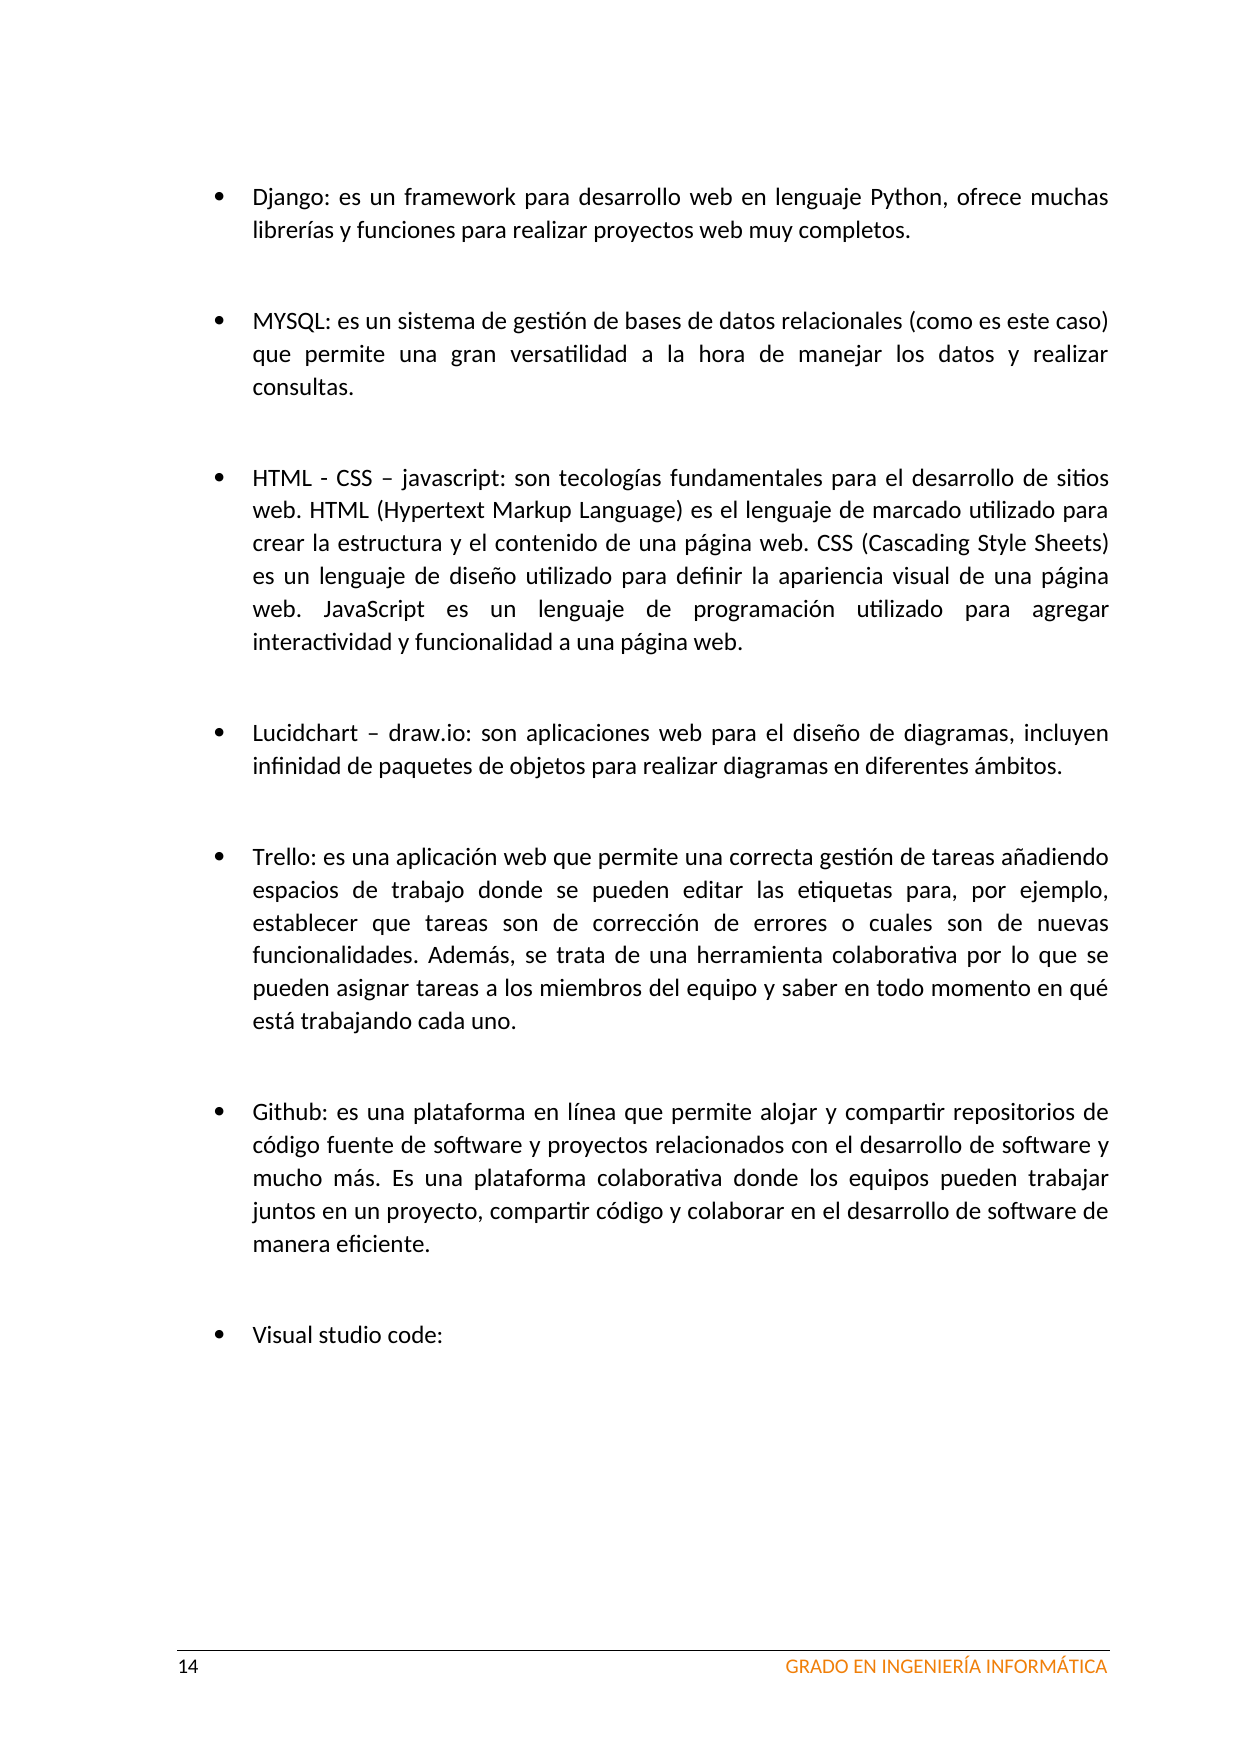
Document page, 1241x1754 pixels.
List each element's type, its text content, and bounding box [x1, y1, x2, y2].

list Lucidchart – draw.io: son aplicaciones web para el diseño de diagramas, incluyen infinidad de paquetes de objetos para realizar diagramas en diferentes ámbitos. [215, 717, 1110, 781]
list Trello: es una aplicación web que permite una correcta gestión de tareas añadiendo espacios de trabajo donde se pueden editar las etiquetas para, por ejemplo, establecer que tareas son de corrección de errores o cuales son de nuevas funcionalidades. Además, se trata de una herramienta colaborativa por lo que se pueden asignar tareas a los miembros del equipo y saber en todo momento en qué está trabajando cada uno. [215, 841, 1110, 1036]
list Django: es un framework para desarrollo web en lenguaje Python, ofrece muchas librerías y funciones para realizar proyectos web muy completos. [215, 181, 1110, 245]
list MYSQL: es un sistema de gestión de bases de datos relacionales (como es este caso) que permite una gran versatilidad a la hora de manejar los datos y realizar consultas. [215, 305, 1110, 401]
list Visual studio code: [215, 1319, 1110, 1349]
list HTML - CSS – javascript: son tecologías fundamentales para el desarrollo de sitios web. HTML (Hypertext Markup Language) es el lenguaje de marcado utilizado para crear la estructura y el contenido de una página web. CSS (Cascading Style Sheets) es un lenguaje de diseño utilizado para definir la apariencia visual de una página web. JavaScript es un lenguaje de programación utilizado para agregar interactividad y funcionalidad a una página web. [215, 462, 1110, 657]
list Github: es una plataforma en línea que permite alojar y compartir repositorios de código fuente de software y proyectos relacionados con el desarrollo de software y mucho más. Es una plataforma colaborativa donde los equipos pueden trabajar juntos en un proyecto, compartir código y colaborar en el desarrollo de software de manera eficiente. [215, 1096, 1110, 1258]
